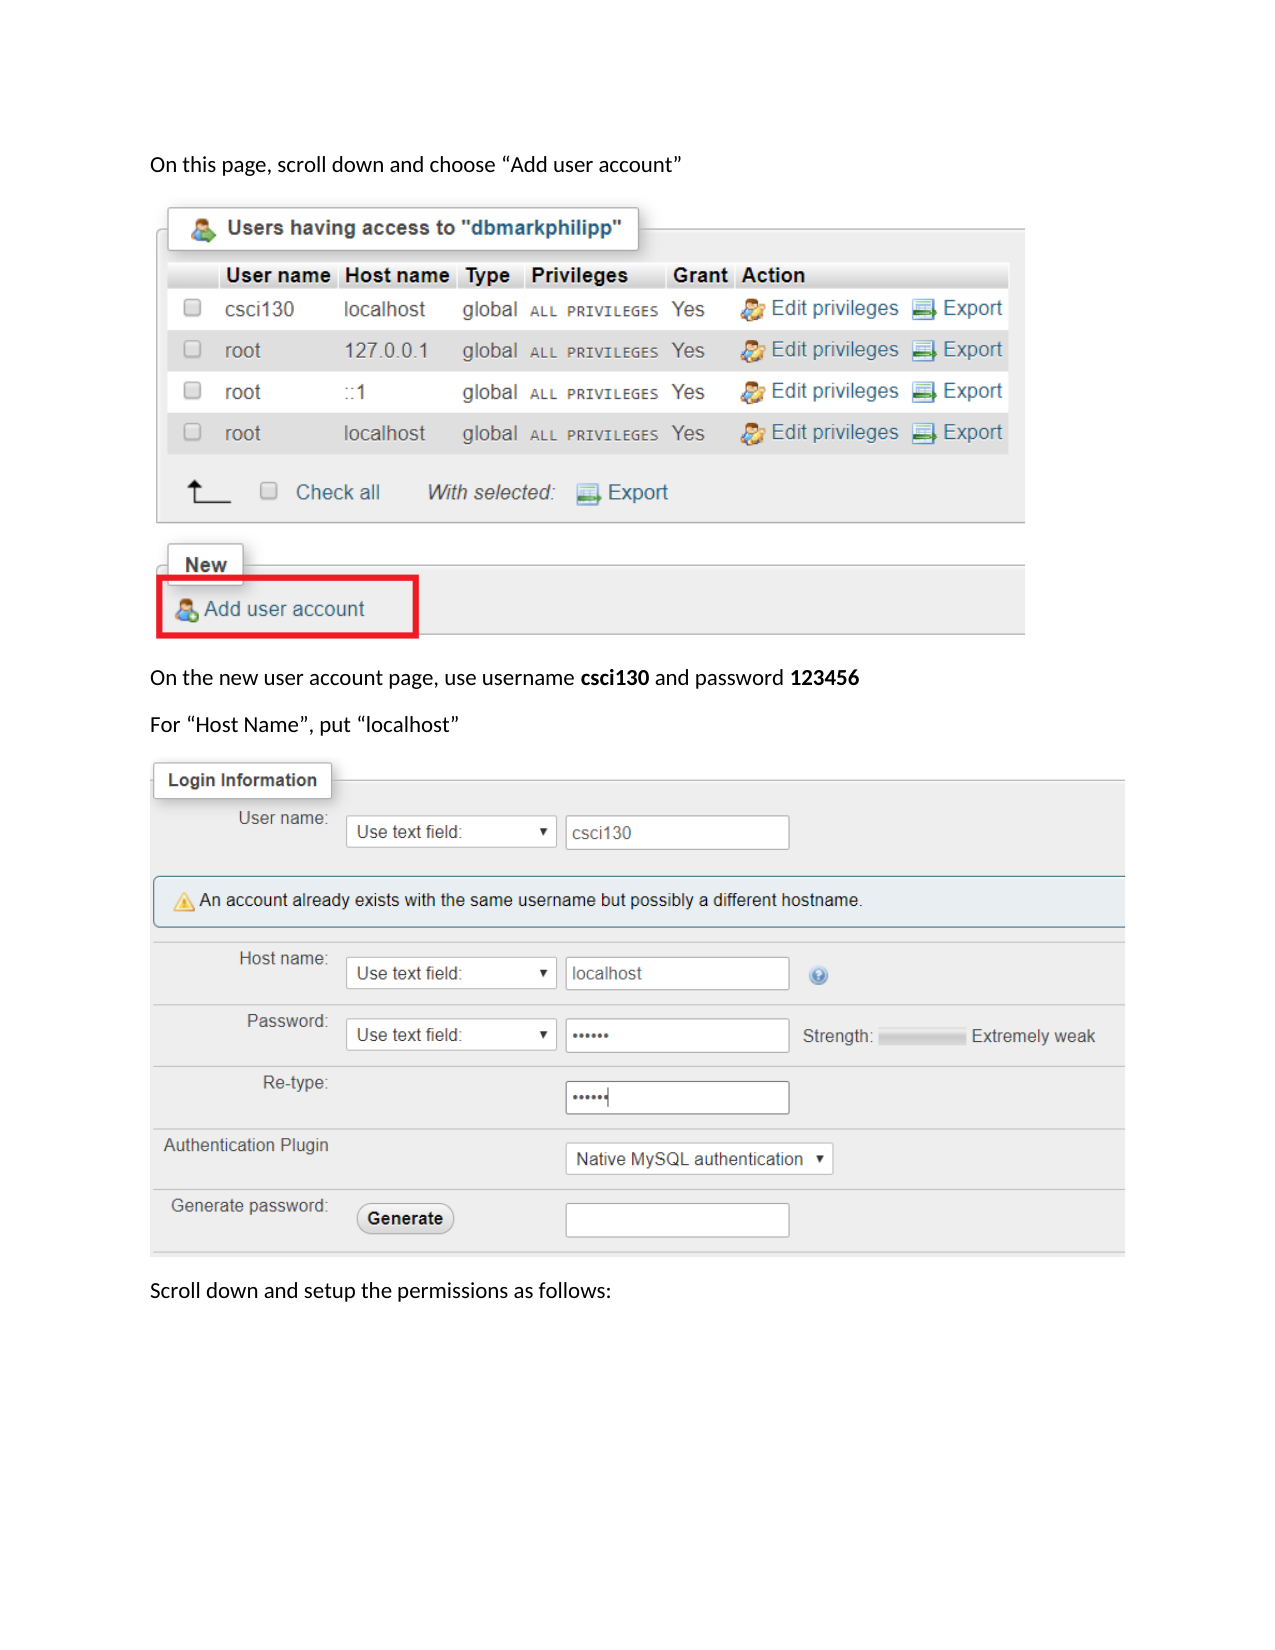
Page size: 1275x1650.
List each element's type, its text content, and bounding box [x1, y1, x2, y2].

picture [150, 196, 1025, 645]
text On the new user account page, use username csci130 and password 123456 [150, 663, 1125, 691]
text Scroll down and setup the permissions as follows: [150, 1276, 1125, 1304]
text For “Host Name”, put “localhost” [150, 710, 1125, 738]
picture [150, 757, 1125, 1257]
text On this page, scroll down and choose “Add user account” [150, 150, 1125, 178]
